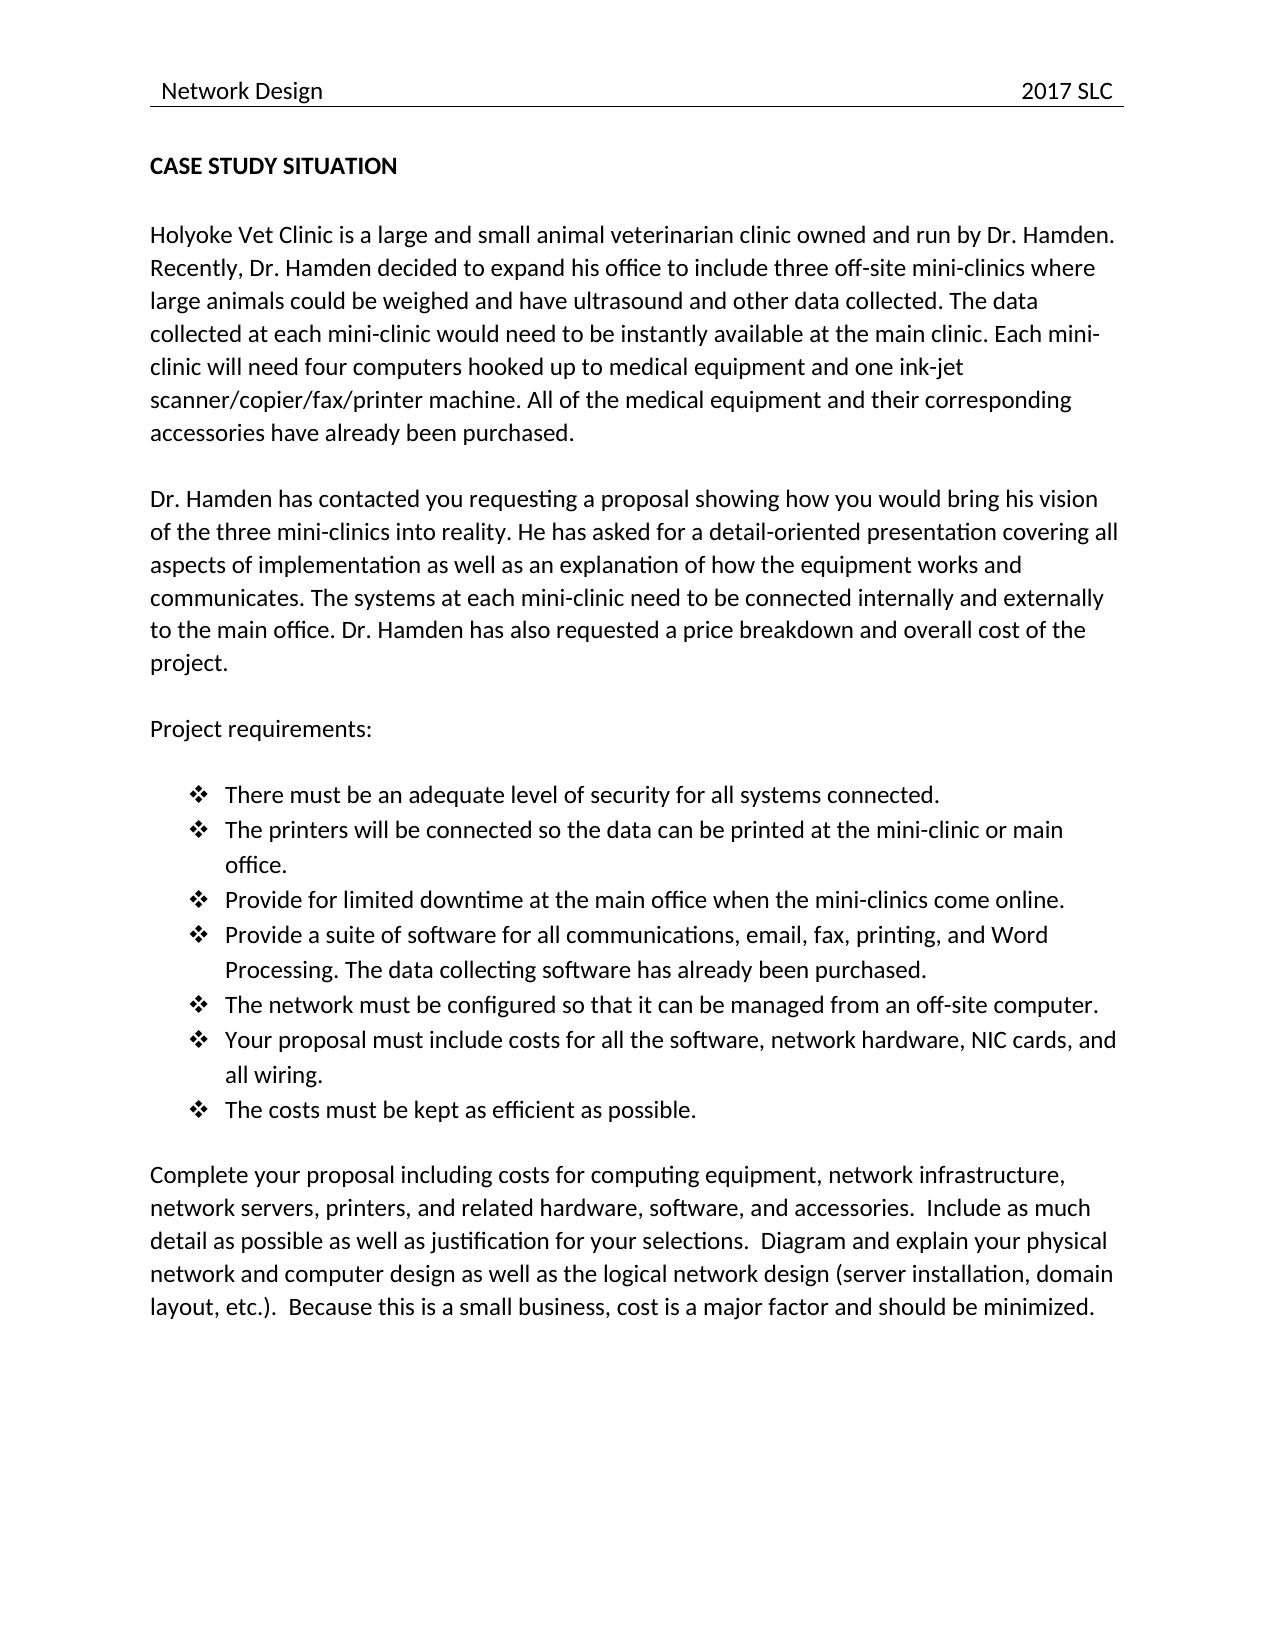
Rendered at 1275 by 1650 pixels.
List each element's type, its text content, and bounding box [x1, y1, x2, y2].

list Provide for limited downtime at the main office when the mini-clinics come online. [187, 884, 1125, 915]
list There must be an adequate level of security for all systems connected. [187, 779, 1125, 810]
list Your proposal must include costs for all the software, network hardware, NIC cards, and all wiring. [187, 1024, 1125, 1090]
list Provide a suite of software for all communications, email, fax, printing, and Word Processing. The data collecting software has already been purchased. [187, 919, 1125, 985]
list The printers will be connected so the data can be printed at the mini-clinic or main office. [187, 814, 1125, 880]
text Holyoke Vet Clinic is a large and small animal veterinarian clinic owned and run by Dr. Hamden. Recently, Dr. Hamden decided to expand his office to include three off-site mini-clinics where large animals could be weighed and have ultrasound and other data collected. The data collected at each mini-clinic would need to be instantly available at the main clinic. Each mini-clinic will need four computers hooked up to medical equipment and one ink-jet scanner/copier/fax/printer machine. All of the medical equipment and their corresponding accessories have already been purchased. [150, 220, 1125, 448]
text Project requirements: [150, 713, 1125, 744]
text Complete your proposal including costs for computing equipment, network infrastructure, network servers, printers, and related hardware, software, and accessories. Include as much detail as possible as well as justification for your selections. Diagram and explain your physical network and computer design as well as the logical network design (server installation, domain layout, etc.). Because this is a small business, cost is a major factor and should be minimized. [150, 1159, 1125, 1322]
list The network must be configured so that it can be managed from an off-site computer. [187, 989, 1125, 1020]
text Dr. Hamden has contacted you requesting a proposal showing how you would bring his vision of the three mini-clinics into reality. He has asked for a detail-oriented presentation covering all aspects of implementation as well as an explanation of how the equipment works and communicates. The systems at each mini-clinic need to be connected internally and externally to the main office. Dr. Hamden has also requested a price breakdown and overall cost of the project. [150, 483, 1125, 678]
text CASE STUDY SITUATION [150, 150, 1125, 181]
list The costs must be kept as efficient as possible. [187, 1094, 1125, 1125]
